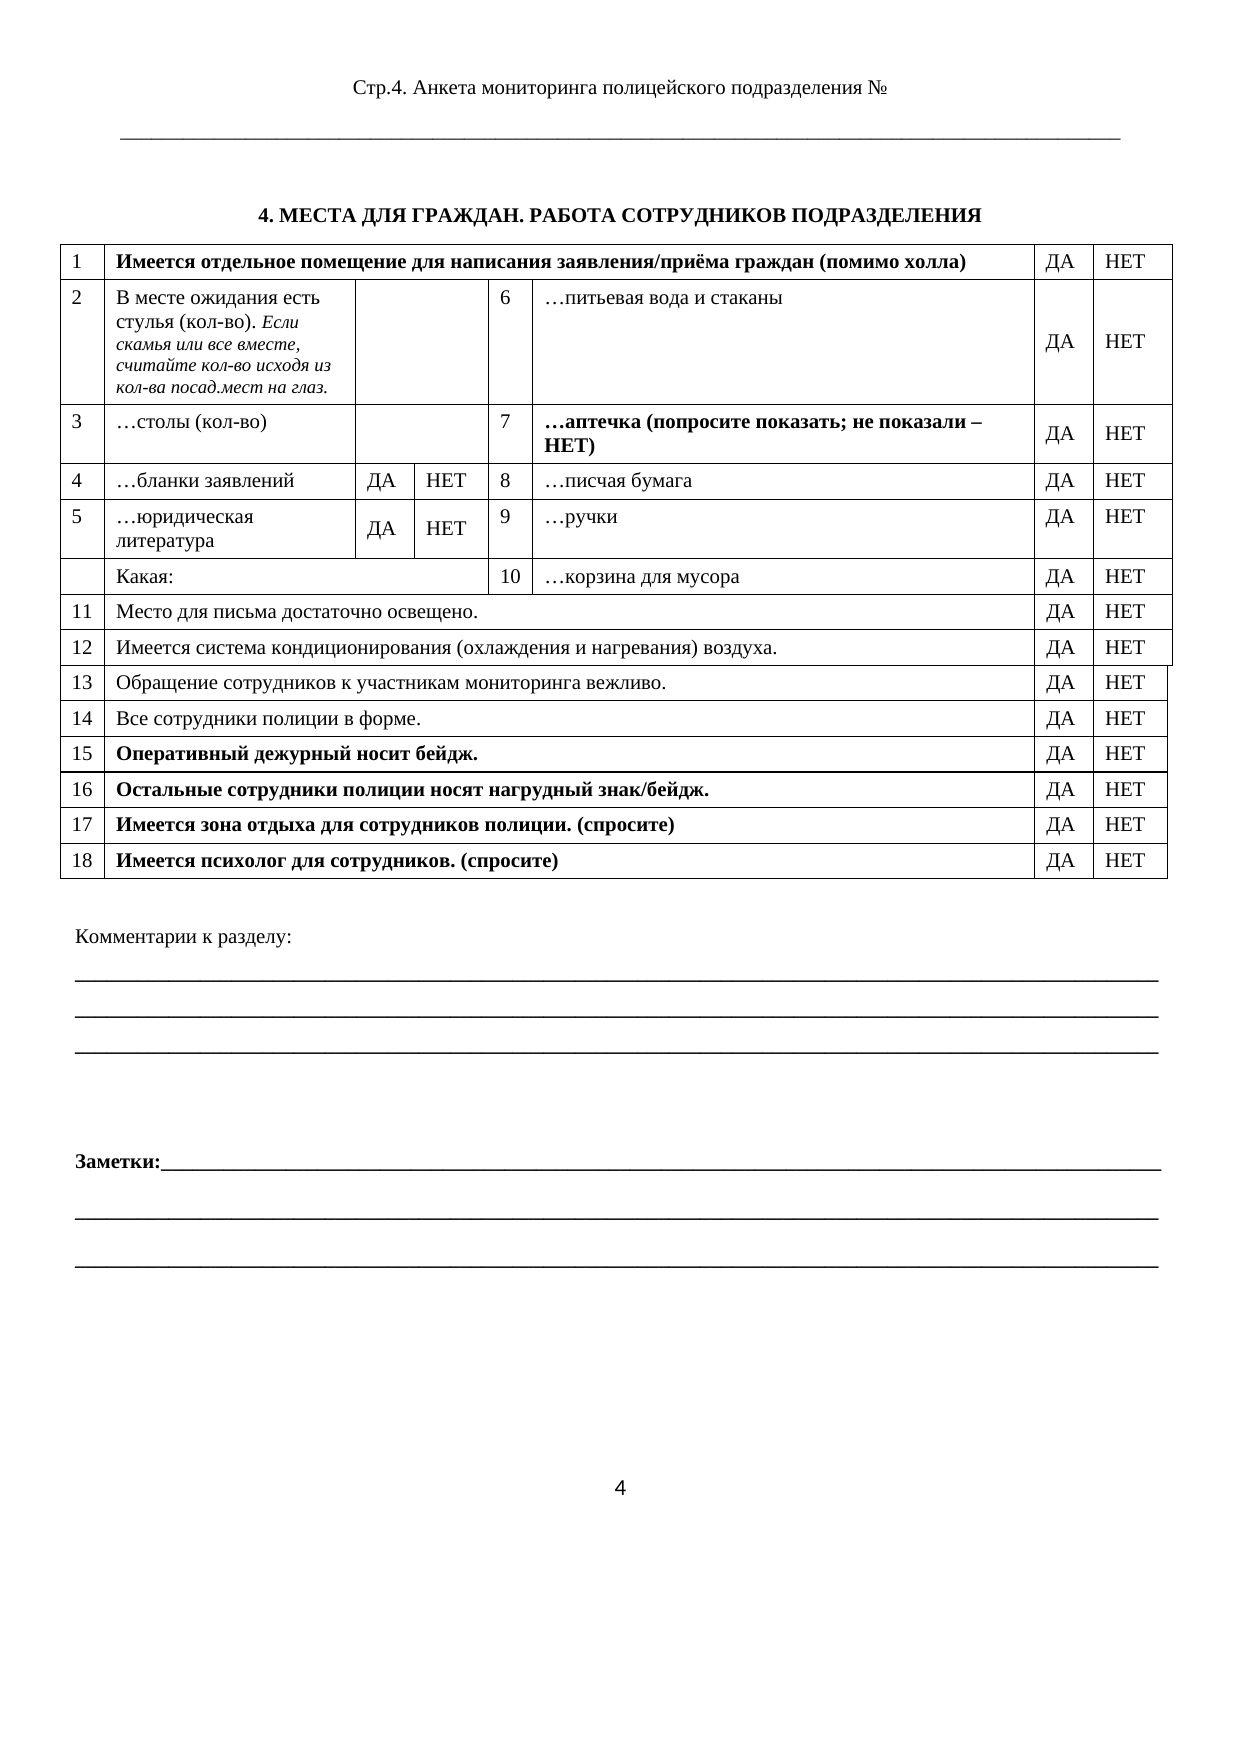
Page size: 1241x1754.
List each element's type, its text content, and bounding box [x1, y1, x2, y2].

table_cell В месте ожидания есть стулья (кол-во). Если скамья или все вместе, считайте кол-во исходя из кол-ва посад.мест на глаз. [105, 280, 355, 404]
table_cell Остальные сотрудники полиции носят нагрудный знак/бейдж. [105, 773, 1034, 807]
table_cell Оперативный дежурный носит бейдж. [105, 737, 1034, 771]
table_cell …писчая бумага [533, 464, 1034, 499]
table_cell 11 [61, 595, 104, 629]
table_cell НЕТ [1094, 701, 1167, 736]
table_cell 7 [489, 405, 532, 463]
table_cell …ручки [533, 500, 1034, 558]
table_cell НЕТ [1094, 808, 1167, 842]
table_cell 14 [61, 701, 104, 736]
table_cell НЕТ [1094, 630, 1172, 665]
table_cell Имеется психолог для сотрудников. (спросите) [105, 844, 1034, 878]
table_cell Все сотрудники полиции в форме. [105, 701, 1034, 736]
table_cell …юридическая литература [105, 500, 355, 558]
table_cell ДА [1035, 559, 1093, 594]
table_cell 10 [489, 559, 532, 594]
table_cell НЕТ [1094, 464, 1172, 499]
table_cell Имеется система кондиционирования (охлаждения и нагревания) воздуха. [105, 630, 1034, 665]
table_cell 6 [489, 280, 532, 404]
table_cell ДА [1035, 808, 1093, 842]
table_cell 8 [489, 464, 532, 499]
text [75, 118, 1165, 142]
text Заметки:________________________________________________________________________________________________________________________________________________________________________________________________________________________________________________________________________________________________________________ [75, 1149, 1165, 1270]
table_cell Имеется зона отдыха для сотрудников полиции. (спросите) [105, 808, 1034, 842]
table_cell ДА [1035, 405, 1093, 463]
table_cell 5 [61, 500, 104, 558]
table_cell ДА [1035, 630, 1093, 665]
table_cell 4 [61, 464, 104, 499]
table_cell Какая: [105, 559, 488, 594]
table_cell [61, 559, 104, 594]
table_cell Место для письма достаточно освещено. [105, 595, 1034, 629]
text Комментарии к разделу: ________________________________________________________________________________________________________________________________________________________________________________________________________________________________________________________________________________________________________________________ [75, 924, 1165, 1056]
table_header НЕТ [1094, 245, 1172, 279]
table_cell НЕТ [415, 464, 488, 499]
table_cell 15 [61, 737, 104, 771]
table_cell 2 [61, 280, 104, 404]
table_cell НЕТ [1094, 844, 1167, 878]
table_cell 12 [61, 630, 104, 665]
table_cell ДА [1035, 280, 1093, 404]
table_cell ДА [1035, 701, 1093, 736]
table_cell …столы (кол-во) [105, 405, 355, 463]
table_header ДА [1035, 245, 1093, 279]
table_cell ДА [1035, 666, 1093, 700]
table_cell 17 [61, 808, 104, 842]
table_cell ДА [1035, 464, 1093, 499]
table_cell НЕТ [1094, 737, 1167, 771]
table_cell ДА [356, 500, 414, 558]
table_cell …аптечка (попросите показать; не показали – НЕТ) [533, 405, 1034, 463]
table_cell НЕТ [1094, 405, 1172, 463]
table_cell ДА [356, 464, 414, 499]
table_cell ДА [1035, 737, 1093, 771]
table_cell НЕТ [1094, 559, 1172, 594]
table_cell 16 [61, 773, 104, 807]
table_cell ДА [1035, 595, 1093, 629]
table_cell …питьевая вода и стаканы [533, 280, 1034, 404]
table_header Имеется отдельное помещение для написания заявления/приёма граждан (помимо холла) [105, 245, 1034, 279]
table_cell Обращение сотрудников к участникам мониторинга вежливо. [105, 666, 1034, 700]
table_cell ДА [1035, 773, 1093, 807]
table_cell НЕТ [1094, 280, 1172, 404]
table_cell 18 [61, 844, 104, 878]
table_header 1 [61, 245, 104, 279]
table_cell 3 [61, 405, 104, 463]
table_cell ДА [1035, 844, 1093, 878]
table_cell ДА [1035, 500, 1093, 558]
table_cell НЕТ [1094, 595, 1172, 629]
text 4. МЕСТА ДЛЯ ГРАЖДАН. РАБОТА СОТРУДНИКОВ ПОДРАЗДЕЛЕНИЯ [75, 203, 1165, 227]
table_cell НЕТ [415, 500, 488, 558]
table_cell НЕТ [1094, 773, 1167, 807]
table_cell …бланки заявлений [105, 464, 355, 499]
table_cell …корзина для мусора [533, 559, 1034, 594]
table_cell 13 [61, 666, 104, 700]
table_cell [356, 405, 488, 463]
table_cell НЕТ [1094, 666, 1167, 700]
table_cell 9 [489, 500, 532, 558]
table_cell НЕТ [1094, 500, 1172, 558]
table_cell [356, 280, 488, 404]
